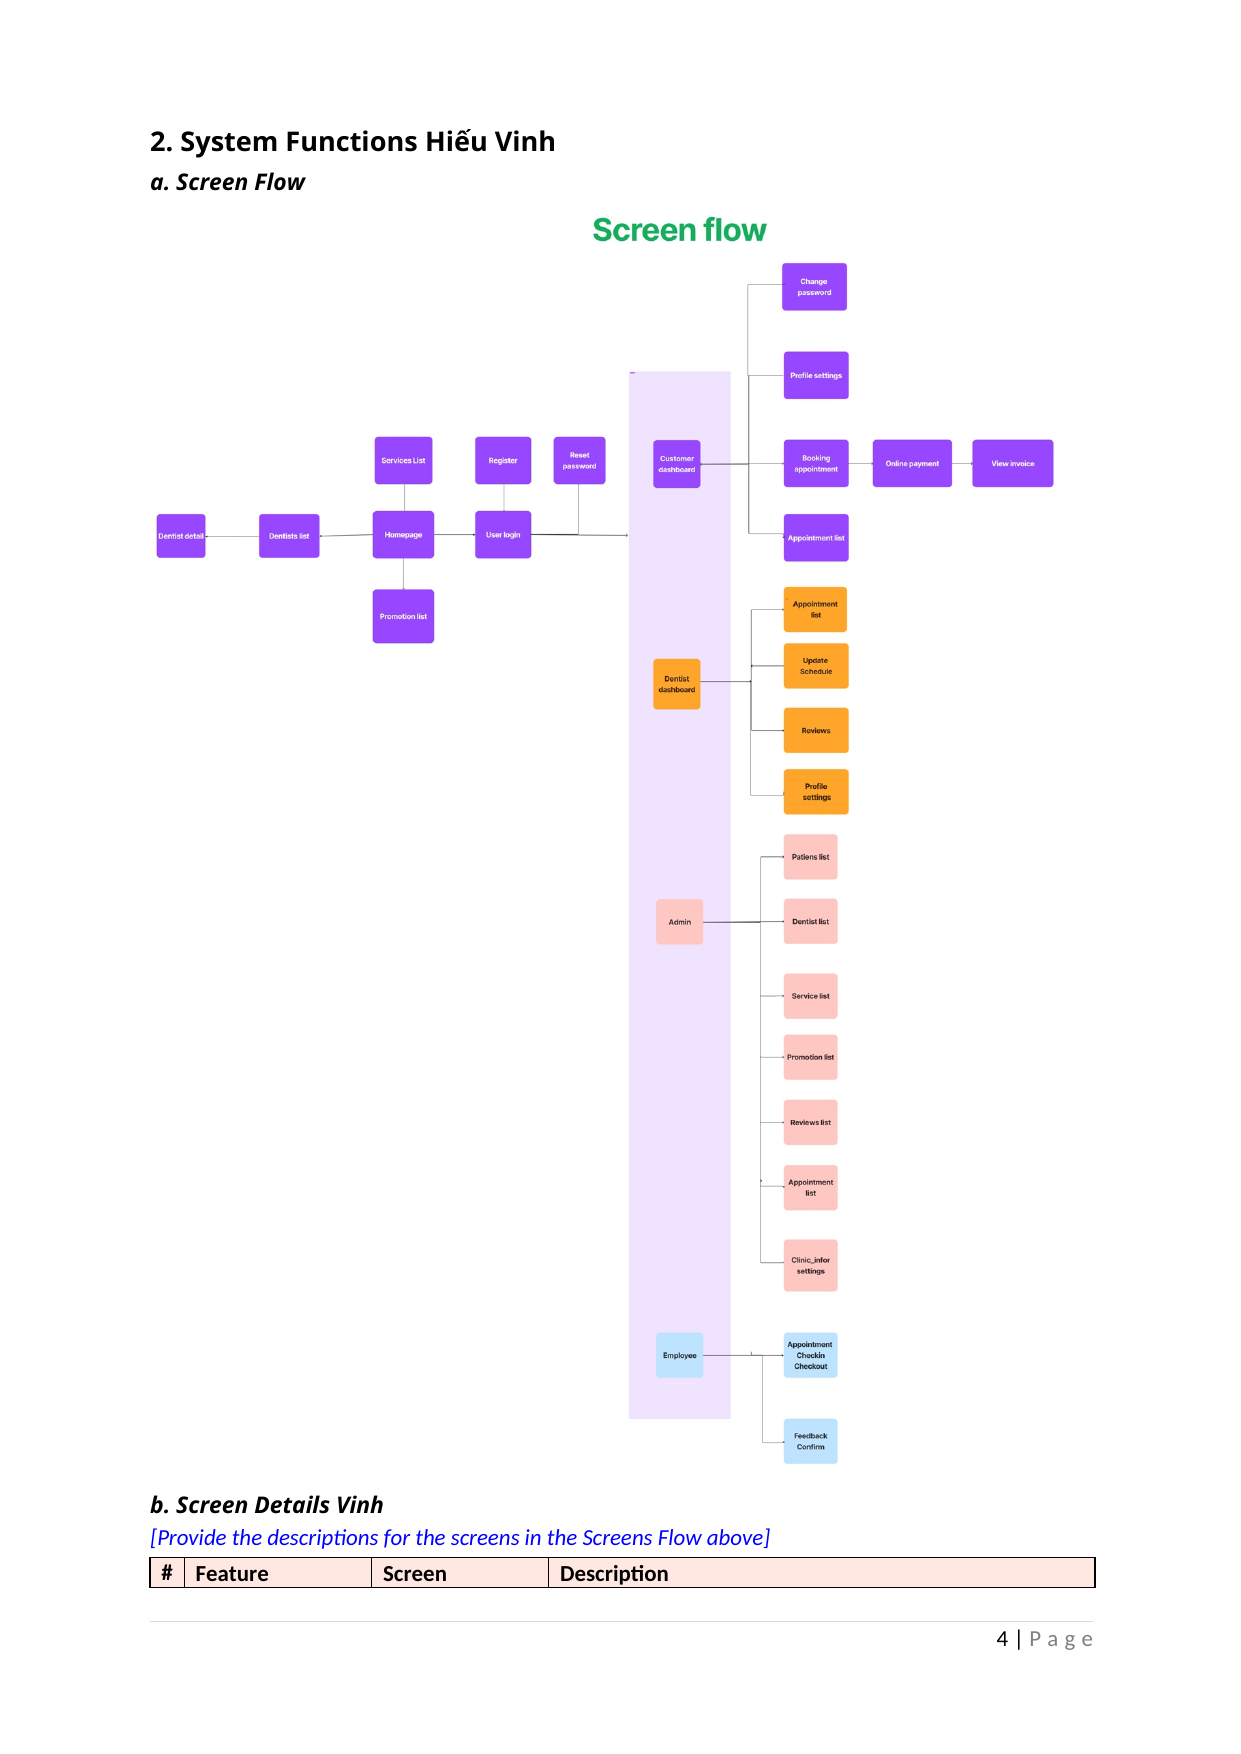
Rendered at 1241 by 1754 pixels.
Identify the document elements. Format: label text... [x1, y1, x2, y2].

subtitle b. Screen Details Vinh [150, 1489, 1093, 1520]
table_header # [151, 1558, 184, 1587]
subtitle 2. System Functions Hiếu Vinh [150, 122, 1093, 159]
subtitle a. Screen Flow [150, 166, 1093, 197]
table_header Feature [185, 1558, 371, 1587]
table_header Screen [372, 1558, 548, 1587]
table_header Description [549, 1558, 1094, 1587]
picture [150, 199, 1093, 1470]
text [Provide the descriptions for the screens in the Screens Flow above] [150, 1523, 1093, 1551]
